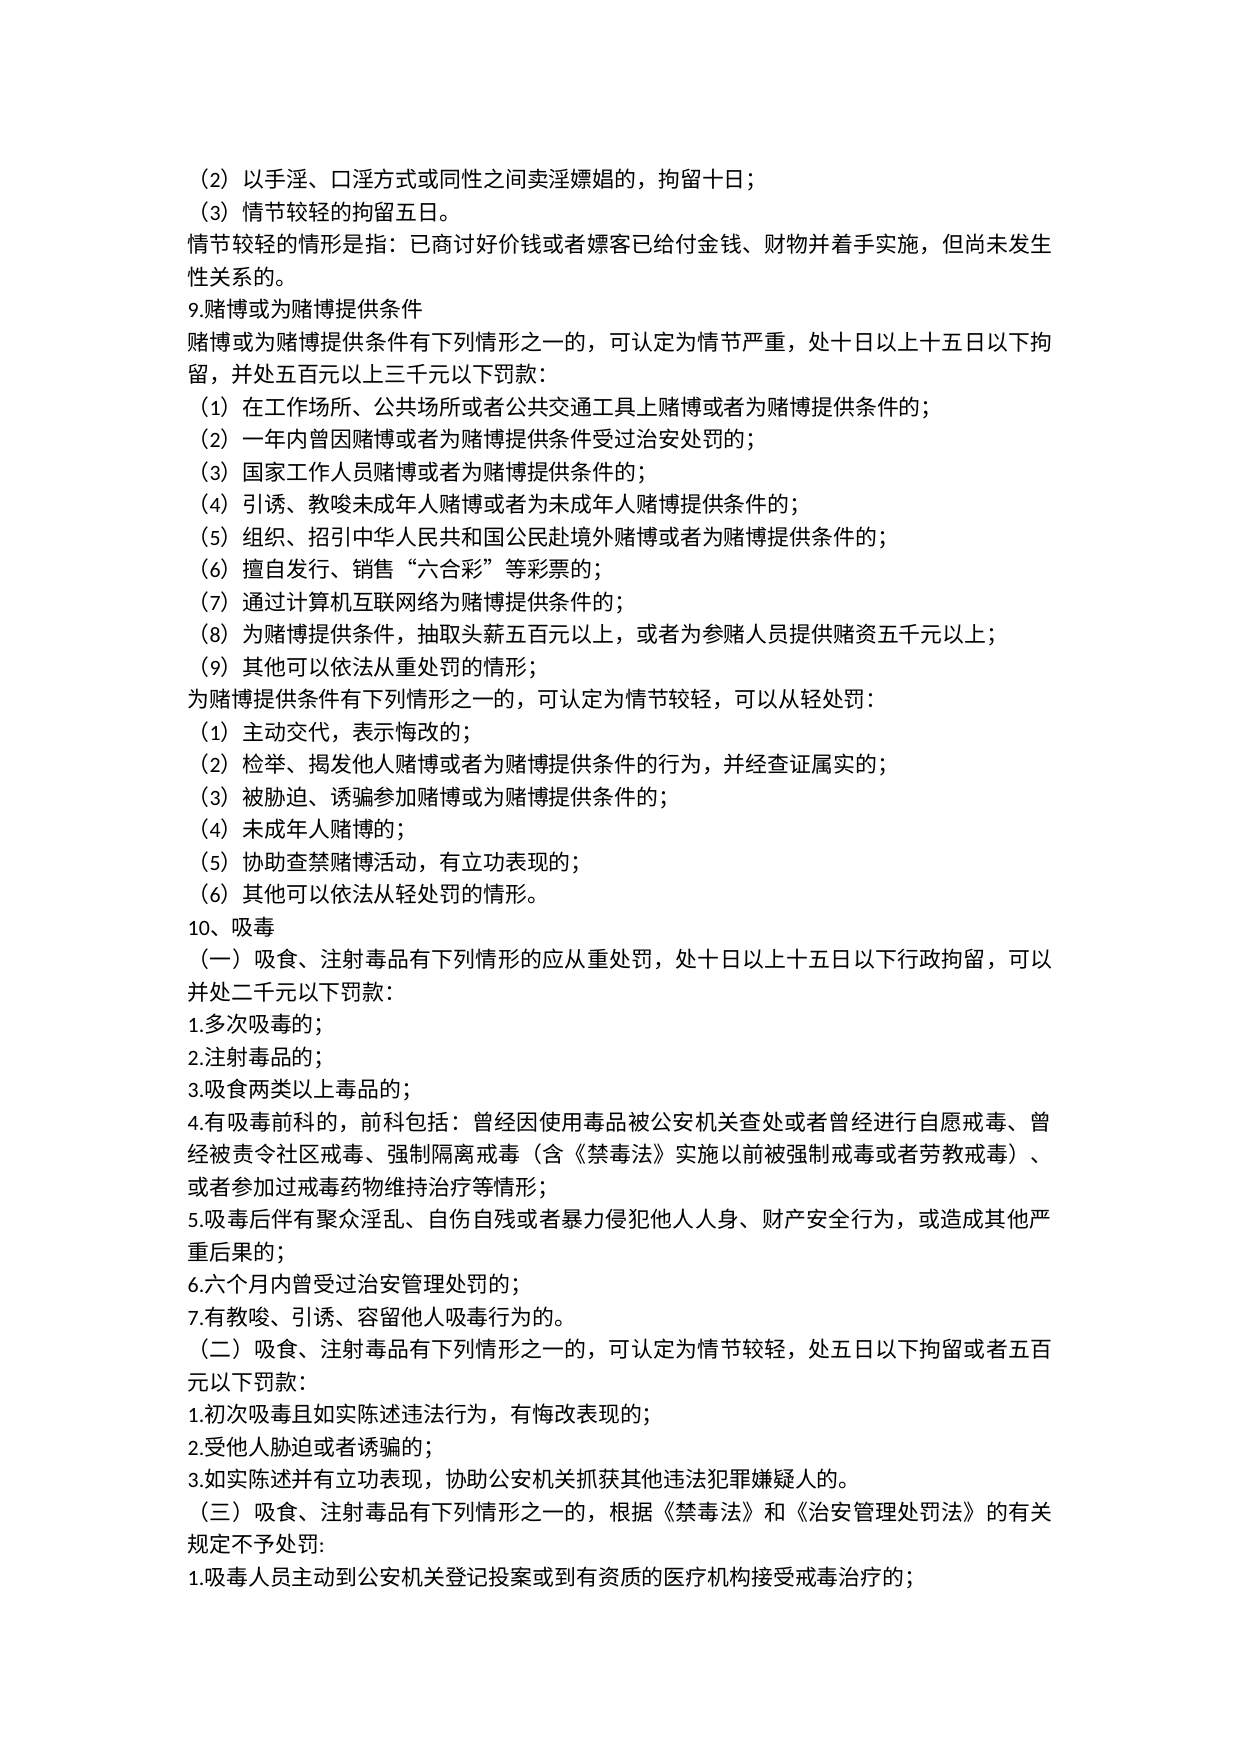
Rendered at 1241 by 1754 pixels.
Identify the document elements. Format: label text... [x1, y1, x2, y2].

text （2）一年内曾因赌博或者为赌博提供条件受过治安处罚的； [187, 422, 1053, 454]
text 3.吸食两类以上毒品的； [187, 1072, 1053, 1104]
text （一）吸食、注射毒品有下列情形的应从重处罚，处十日以上十五日以下行政拘留，可以并处二千元以下罚款： [187, 942, 1053, 1007]
text （3）国家工作人员赌博或者为赌博提供条件的； [187, 454, 1053, 487]
text 1.吸毒人员主动到公安机关登记投案或到有资质的医疗机构接受戒毒治疗的； [187, 1559, 1053, 1592]
text （5）组织、招引中华人民共和国公民赴境外赌博或者为赌博提供条件的； [187, 519, 1053, 552]
text （4）引诱、教唆未成年人赌博或者为未成年人赌博提供条件的； [187, 487, 1053, 519]
text （1）主动交代，表示悔改的； [187, 714, 1053, 747]
text 9.赌博或为赌博提供条件 [187, 292, 1053, 324]
text 情节较轻的情形是指：已商讨好价钱或者嫖客已给付金钱、财物并着手实施，但尚未发生性关系的。 [187, 227, 1053, 292]
text 10、吸毒 [187, 909, 1053, 942]
text 1.初次吸毒且如实陈述违法行为，有悔改表现的； [187, 1397, 1053, 1429]
text （7）通过计算机互联网络为赌博提供条件的； [187, 584, 1053, 617]
text 6.六个月内曾受过治安管理处罚的； [187, 1267, 1053, 1299]
text （三）吸食、注射毒品有下列情形之一的，根据《禁毒法》和《治安管理处罚法》的有关规定不予处罚: [187, 1494, 1053, 1559]
text （1）在工作场所、公共场所或者公共交通工具上赌博或者为赌博提供条件的； [187, 389, 1053, 422]
text （3）情节较轻的拘留五日。 [187, 194, 1053, 227]
text （3）被胁迫、诱骗参加赌博或为赌博提供条件的； [187, 779, 1053, 812]
text 3.如实陈述并有立功表现，协助公安机关抓获其他违法犯罪嫌疑人的。 [187, 1462, 1053, 1494]
text （4）未成年人赌博的； [187, 812, 1053, 844]
text 为赌博提供条件有下列情形之一的，可认定为情节较轻，可以从轻处罚： [187, 682, 1053, 714]
text （5）协助查禁赌博活动，有立功表现的； [187, 844, 1053, 877]
text （2）检举、揭发他人赌博或者为赌博提供条件的行为，并经查证属实的； [187, 747, 1053, 779]
text 4.有吸毒前科的，前科包括：曾经因使用毒品被公安机关查处或者曾经进行自愿戒毒、曾经被责令社区戒毒、强制隔离戒毒（含《禁毒法》实施以前被强制戒毒或者劳教戒毒）、或者参加过戒毒药物维持治疗等情形； [187, 1104, 1053, 1202]
text 1.多次吸毒的； [187, 1007, 1053, 1039]
text （6）擅自发行、销售“六合彩”等彩票的； [187, 552, 1053, 584]
text 5.吸毒后伴有聚众淫乱、自伤自残或者暴力侵犯他人人身、财产安全行为，或造成其他严重后果的； [187, 1202, 1053, 1267]
text 7.有教唆、引诱、容留他人吸毒行为的。 [187, 1299, 1053, 1332]
text （6）其他可以依法从轻处罚的情形。 [187, 877, 1053, 909]
text （9）其他可以依法从重处罚的情形； [187, 649, 1053, 682]
text （8）为赌博提供条件，抽取头薪五百元以上，或者为参赌人员提供赌资五千元以上； [187, 617, 1053, 649]
text 赌博或为赌博提供条件有下列情形之一的，可认定为情节严重，处十日以上十五日以下拘留，并处五百元以上三千元以下罚款： [187, 324, 1053, 389]
text （二）吸食、注射毒品有下列情形之一的，可认定为情节较轻，处五日以下拘留或者五百元以下罚款： [187, 1332, 1053, 1397]
text （2）以手淫、口淫方式或同性之间卖淫嫖娼的，拘留十日； [187, 162, 1053, 194]
text 2.受他人胁迫或者诱骗的； [187, 1429, 1053, 1462]
text 2.注射毒品的； [187, 1039, 1053, 1072]
